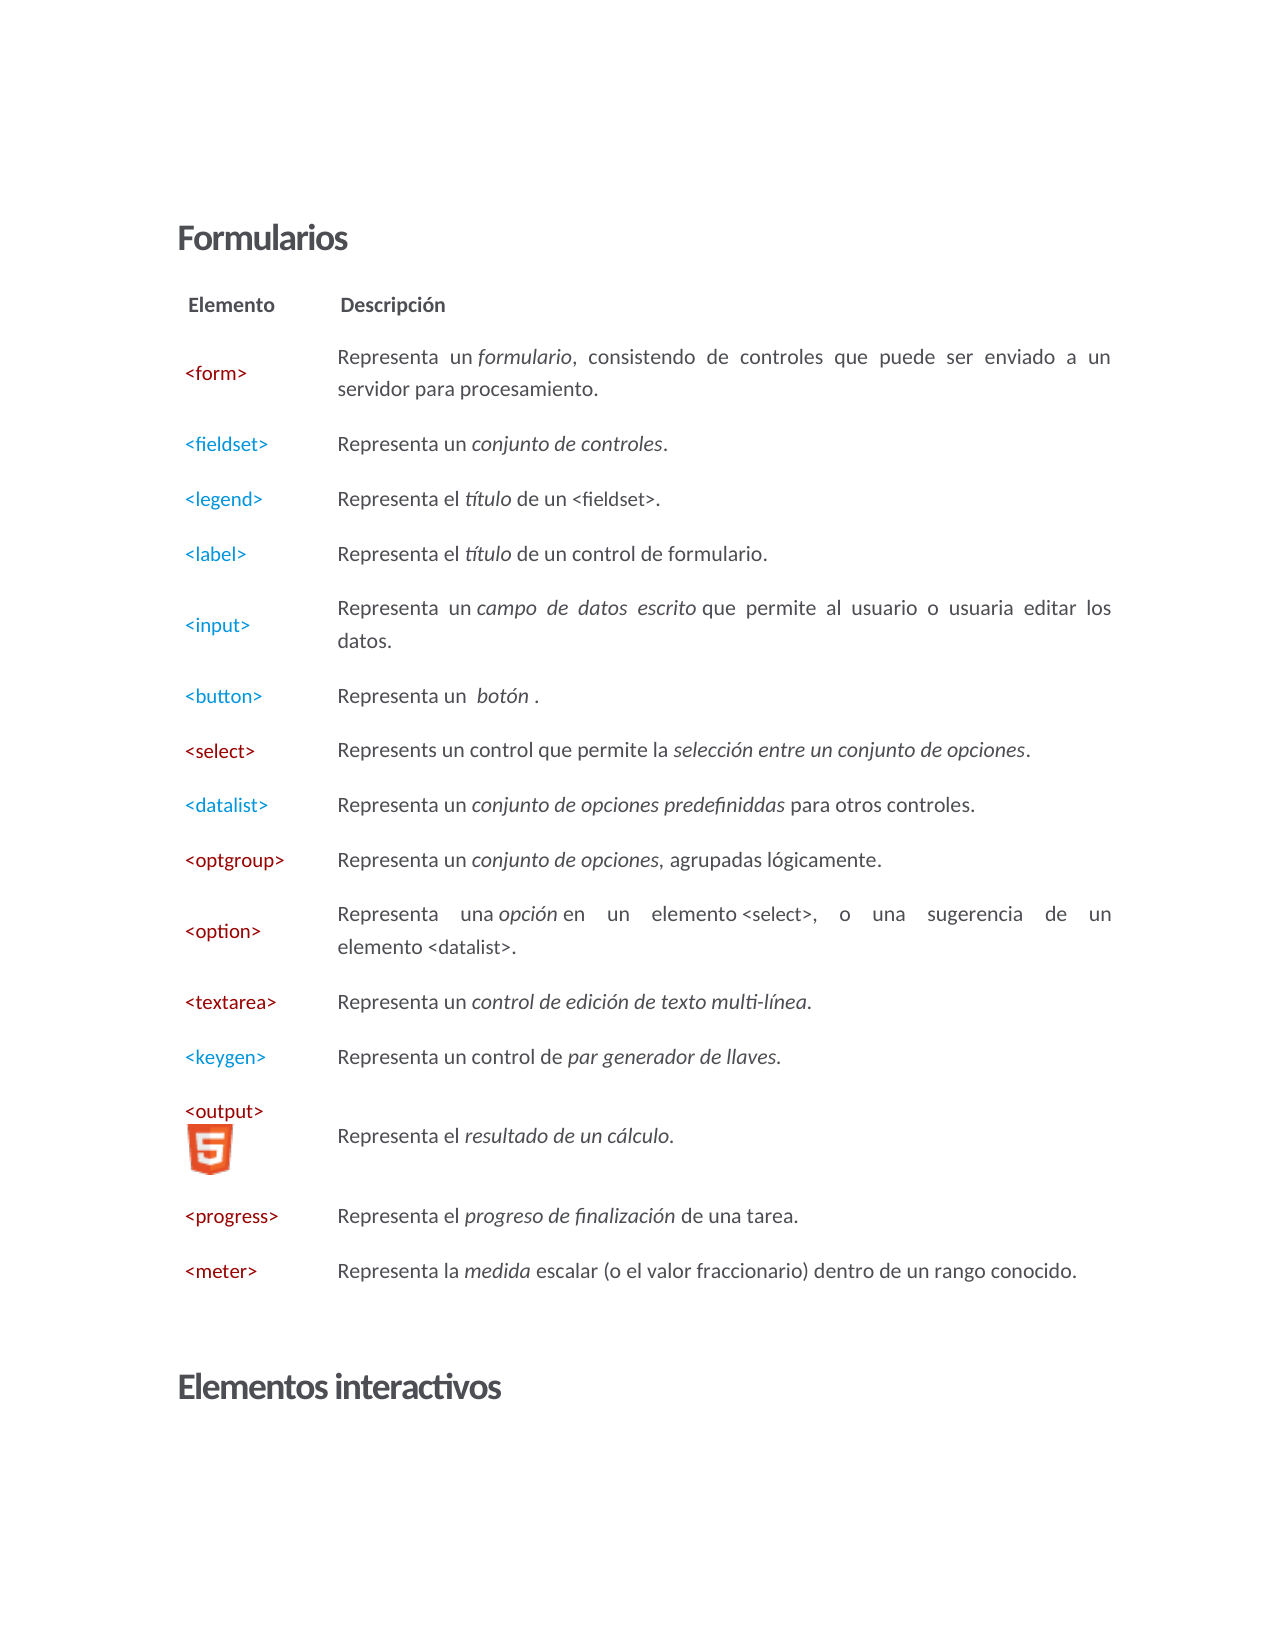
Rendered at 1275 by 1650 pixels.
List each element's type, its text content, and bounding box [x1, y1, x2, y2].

table_cell Representa un conjunto de controles. [329, 415, 1120, 466]
table_cell <textarea> [177, 973, 326, 1024]
picture [185, 1124, 235, 1175]
table_cell <fieldset> [177, 415, 326, 466]
table_cell Representa un control de edición de texto multi-línea. [329, 973, 1120, 1024]
table_cell Representa un campo de datos escrito que permite al usuario o usuaria editar los datos. [329, 579, 1120, 663]
table_cell Representa un control de par generador de llaves. [329, 1027, 1120, 1079]
table_cell <keygen> [177, 1027, 326, 1079]
table_cell Represents un control que permite la selección entre un conjunto de opciones. [329, 721, 1120, 773]
text Formularios [177, 213, 1098, 260]
table_cell <button> [177, 666, 326, 718]
table_cell Representa un conjunto de opciones predefiniddas para otros controles. [329, 776, 1120, 827]
table_cell <form> [177, 327, 326, 412]
table_cell Representa una opción en un elemento <select>, o una sugerencia de un elemento <datalist>. [329, 885, 1120, 969]
table_cell Representa la medida escalar (o el valor fraccionario) dentro de un rango conocido. [329, 1241, 1120, 1293]
table_cell <legend> [177, 470, 326, 521]
table_cell <optgroup> [177, 830, 326, 882]
table_cell <datalist> [177, 776, 326, 827]
table_header Descripción [329, 282, 1120, 324]
table_cell <output> [177, 1082, 326, 1183]
table_cell <progress> [177, 1187, 326, 1238]
table_cell Representa un formulario, consistendo de controles que puede ser enviado a un servidor para procesamiento. [329, 327, 1120, 412]
table_cell Representa un conjunto de opciones, agrupadas lógicamente. [329, 830, 1120, 882]
table_cell Representa un botón . [329, 666, 1120, 718]
table_header Elemento [177, 282, 326, 324]
table_cell Representa el progreso de finalización de una tarea. [329, 1187, 1120, 1238]
table_cell <label> [177, 524, 326, 576]
table_cell Representa el título de un <fieldset>. [329, 470, 1120, 521]
table_cell Representa el título de un control de formulario. [329, 524, 1120, 576]
table_cell <select> [177, 721, 326, 773]
table_cell <option> [177, 885, 326, 969]
table_cell <meter> [177, 1241, 326, 1293]
text Elementos interactivos [177, 1362, 1098, 1408]
table_cell <input> [177, 579, 326, 663]
table_cell Representa el resultado de un cálculo. [329, 1082, 1120, 1183]
